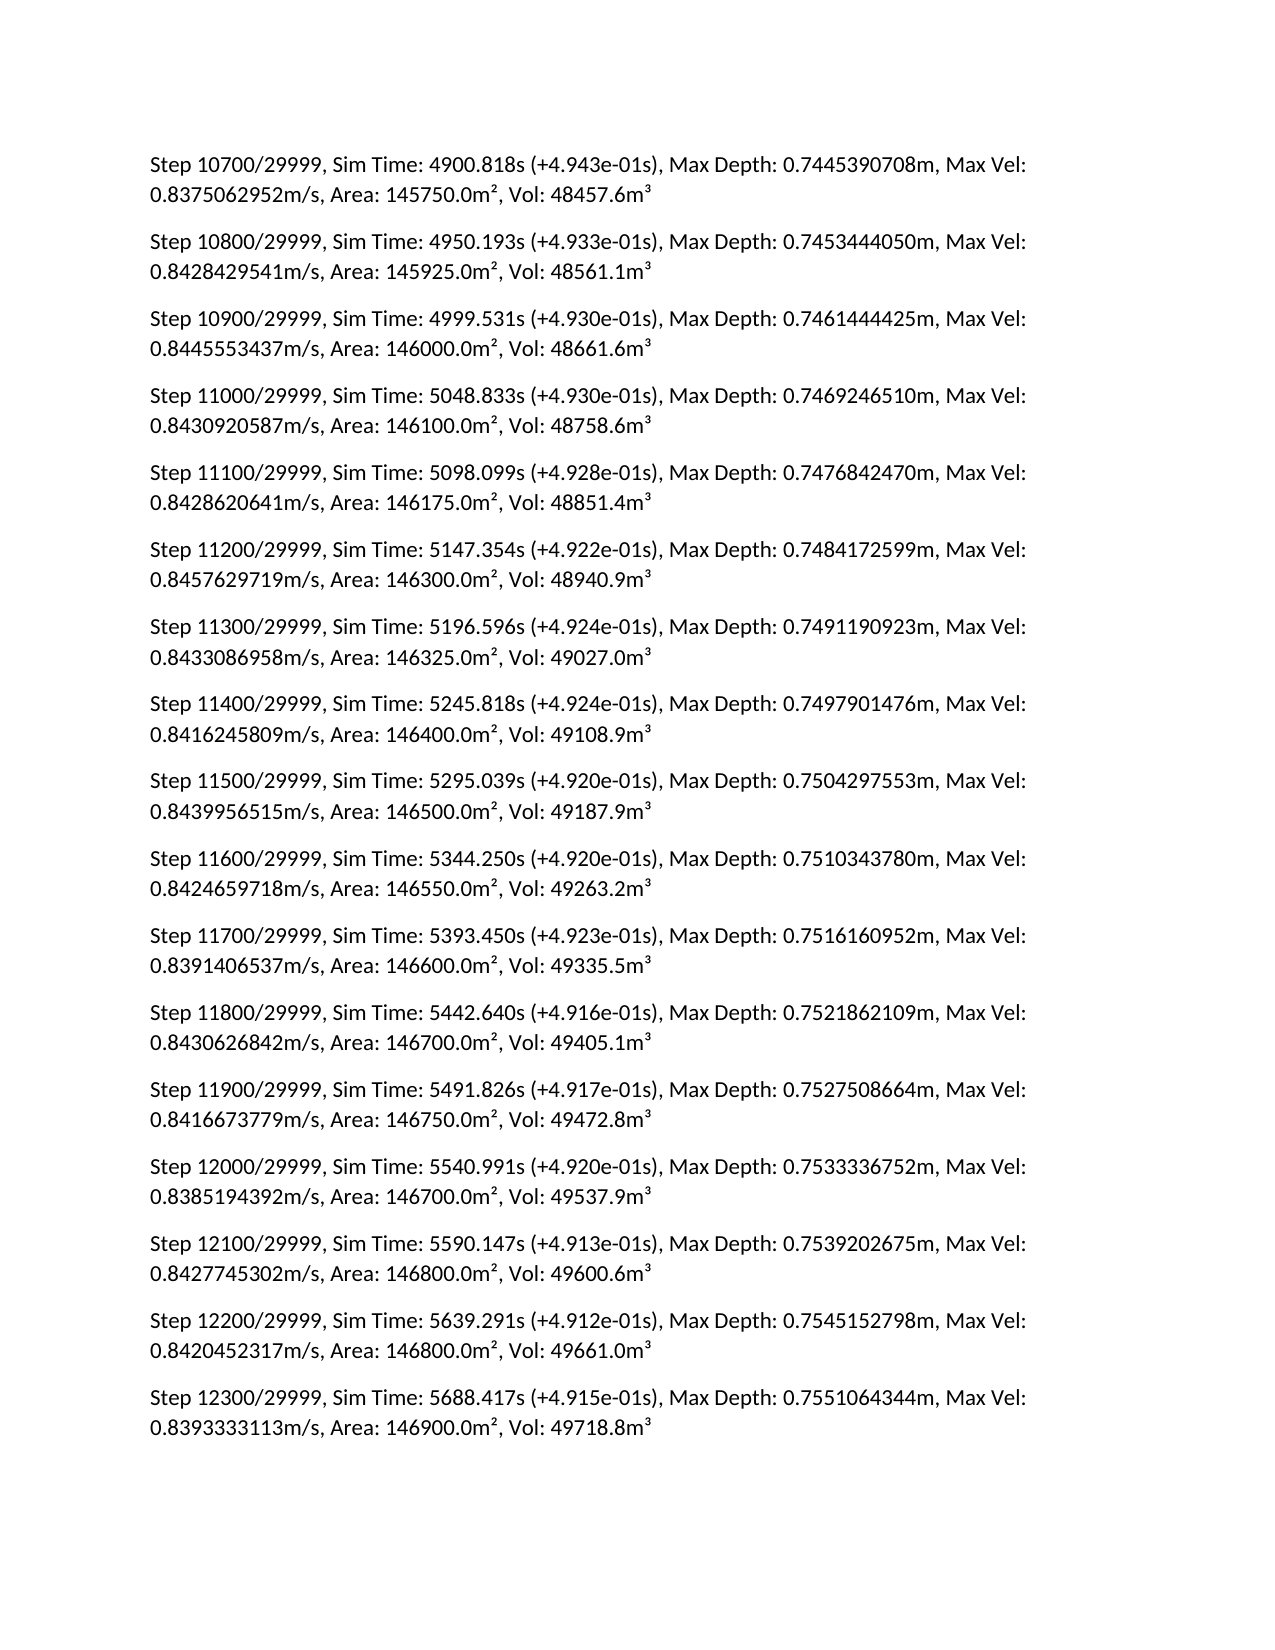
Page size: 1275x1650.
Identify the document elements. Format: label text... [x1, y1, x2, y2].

text Step 12200/29999, Sim Time: 5639.291s (+4.912e-01s), Max Depth: 0.7545152798m, Max Vel: 0.8420452317m/s, Area: 146800.0m², Vol: 49661.0m³ [150, 1306, 1125, 1364]
text Step 11400/29999, Sim Time: 5245.818s (+4.924e-01s), Max Depth: 0.7497901476m, Max Vel: 0.8416245809m/s, Area: 146400.0m², Vol: 49108.9m³ [150, 689, 1125, 748]
text Step 11500/29999, Sim Time: 5295.039s (+4.920e-01s), Max Depth: 0.7504297553m, Max Vel: 0.8439956515m/s, Area: 146500.0m², Vol: 49187.9m³ [150, 767, 1125, 825]
text Step 11200/29999, Sim Time: 5147.354s (+4.922e-01s), Max Depth: 0.7484172599m, Max Vel: 0.8457629719m/s, Area: 146300.0m², Vol: 48940.9m³ [150, 535, 1125, 594]
text Step 12000/29999, Sim Time: 5540.991s (+4.920e-01s), Max Depth: 0.7533336752m, Max Vel: 0.8385194392m/s, Area: 146700.0m², Vol: 49537.9m³ [150, 1152, 1125, 1210]
text Step 11000/29999, Sim Time: 5048.833s (+4.930e-01s), Max Depth: 0.7469246510m, Max Vel: 0.8430920587m/s, Area: 146100.0m², Vol: 48758.6m³ [150, 381, 1125, 439]
text Step 11800/29999, Sim Time: 5442.640s (+4.916e-01s), Max Depth: 0.7521862109m, Max Vel: 0.8430626842m/s, Area: 146700.0m², Vol: 49405.1m³ [150, 998, 1125, 1056]
text Step 10900/29999, Sim Time: 4999.531s (+4.930e-01s), Max Depth: 0.7461444425m, Max Vel: 0.8445553437m/s, Area: 146000.0m², Vol: 48661.6m³ [150, 304, 1125, 362]
text Step 11600/29999, Sim Time: 5344.250s (+4.920e-01s), Max Depth: 0.7510343780m, Max Vel: 0.8424659718m/s, Area: 146550.0m², Vol: 49263.2m³ [150, 844, 1125, 902]
text Step 12100/29999, Sim Time: 5590.147s (+4.913e-01s), Max Depth: 0.7539202675m, Max Vel: 0.8427745302m/s, Area: 146800.0m², Vol: 49600.6m³ [150, 1229, 1125, 1287]
text Step 10800/29999, Sim Time: 4950.193s (+4.933e-01s), Max Depth: 0.7453444050m, Max Vel: 0.8428429541m/s, Area: 145925.0m², Vol: 48561.1m³ [150, 227, 1125, 285]
text Step 10700/29999, Sim Time: 4900.818s (+4.943e-01s), Max Depth: 0.7445390708m, Max Vel: 0.8375062952m/s, Area: 145750.0m², Vol: 48457.6m³ [150, 150, 1125, 208]
text Step 11700/29999, Sim Time: 5393.450s (+4.923e-01s), Max Depth: 0.7516160952m, Max Vel: 0.8391406537m/s, Area: 146600.0m², Vol: 49335.5m³ [150, 921, 1125, 979]
text Step 11100/29999, Sim Time: 5098.099s (+4.928e-01s), Max Depth: 0.7476842470m, Max Vel: 0.8428620641m/s, Area: 146175.0m², Vol: 48851.4m³ [150, 458, 1125, 517]
text Step 12300/29999, Sim Time: 5688.417s (+4.915e-01s), Max Depth: 0.7551064344m, Max Vel: 0.8393333113m/s, Area: 146900.0m², Vol: 49718.8m³ [150, 1383, 1125, 1442]
text Step 11900/29999, Sim Time: 5491.826s (+4.917e-01s), Max Depth: 0.7527508664m, Max Vel: 0.8416673779m/s, Area: 146750.0m², Vol: 49472.8m³ [150, 1075, 1125, 1133]
text Step 11300/29999, Sim Time: 5196.596s (+4.924e-01s), Max Depth: 0.7491190923m, Max Vel: 0.8433086958m/s, Area: 146325.0m², Vol: 49027.0m³ [150, 612, 1125, 671]
